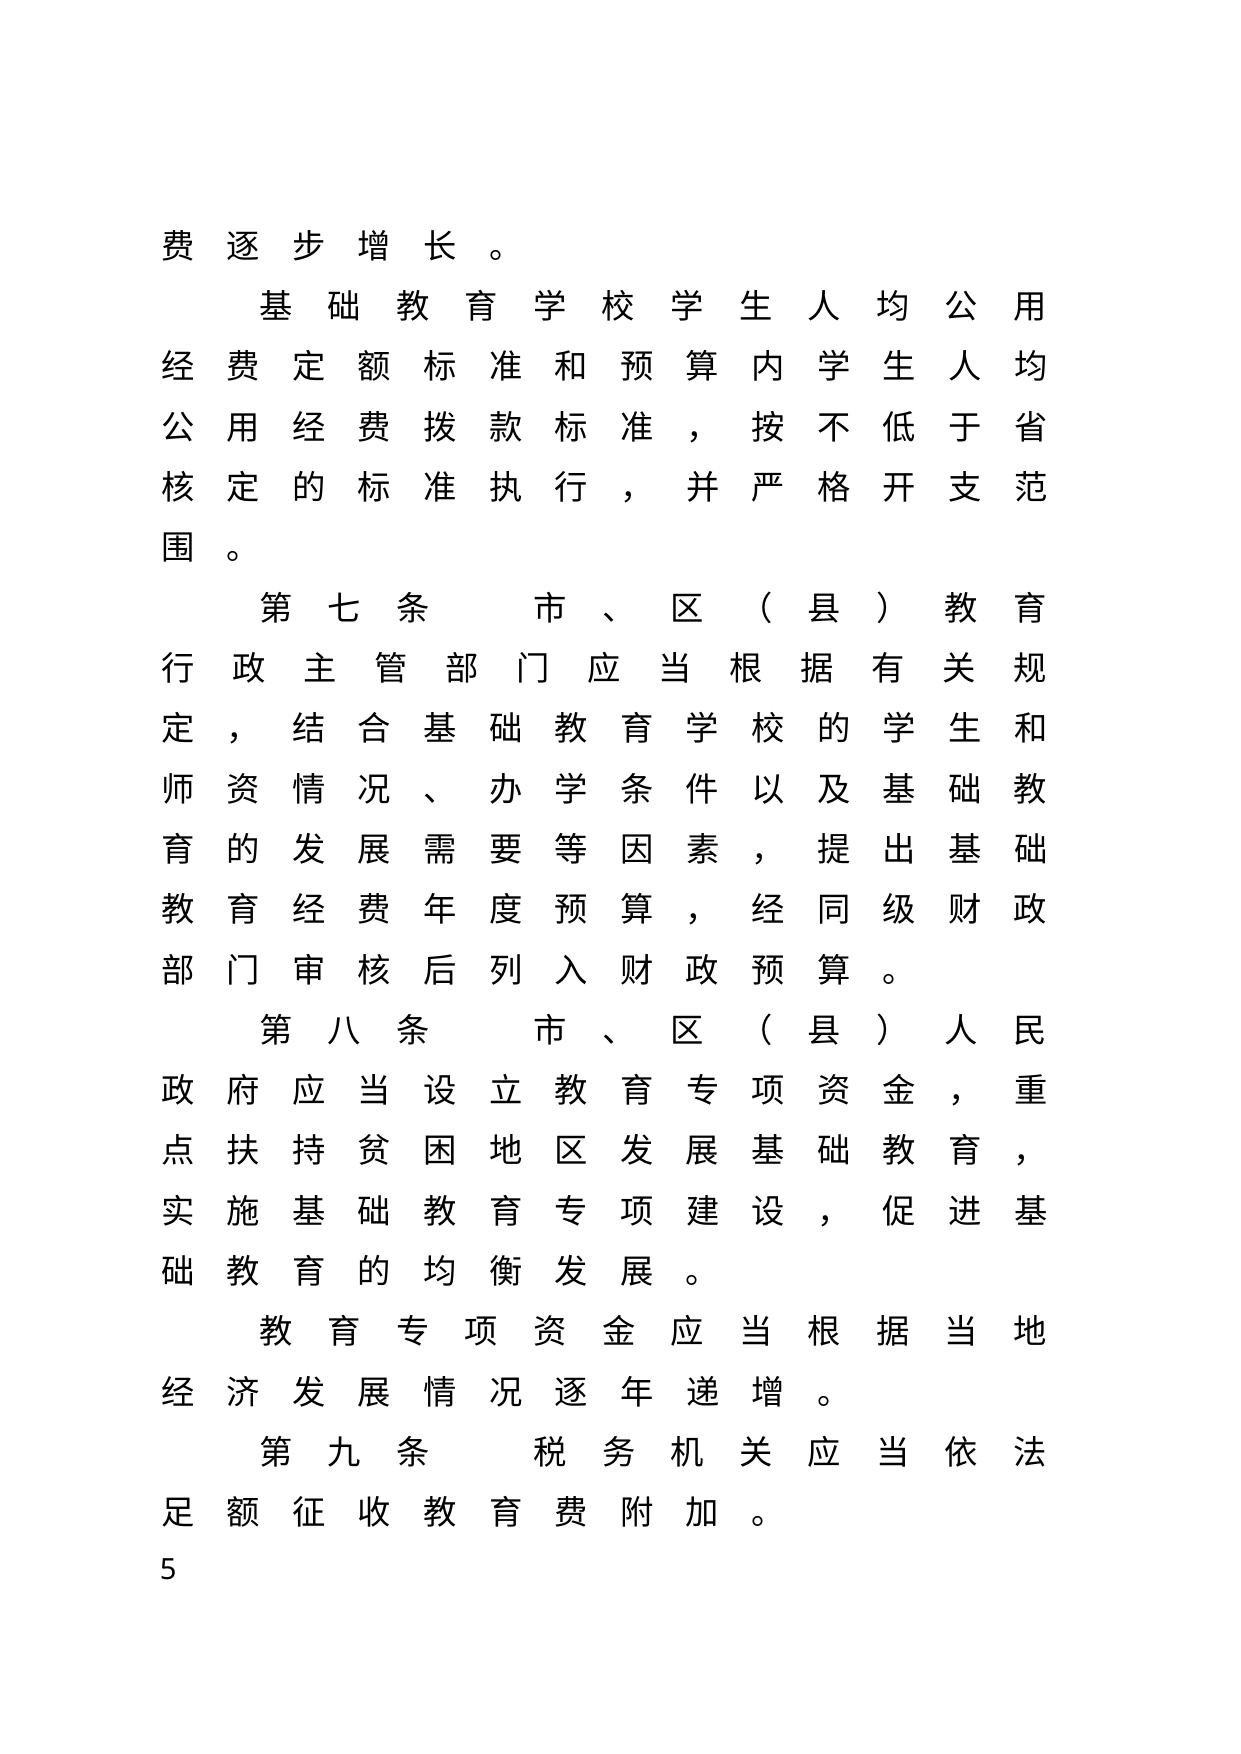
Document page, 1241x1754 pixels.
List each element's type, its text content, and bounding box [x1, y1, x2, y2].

text 第八条 市、区（县）人民政府应当设立教育专项资金，重点扶持贫困地区发展基础教育，实施基础教育专项建设，促进基础教育的均衡发展。 [161, 998, 1079, 1299]
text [161, 213, 1079, 274]
text 第九条 税务机关应当依法足额征收教育费附加。 [161, 1420, 1079, 1540]
text 教育专项资金应当根据当地经济发展情况逐年递增。 [161, 1299, 1079, 1420]
text 第七条 市、区（县）教育行政主管部门应当根据有关规定，结合基础教育学校的学生和师资情况、办学条件以及基础教育的发展需要等因素，提出基础教育经费年度预算，经同级财政部门审核后列入财政预算。 [161, 575, 1079, 998]
text 基础教育学校学生人均公用经费定额标准和预算内学生人均公用经费拨款标准，按不低于省核定的标准执行，并严格开支范围。 [161, 274, 1079, 575]
